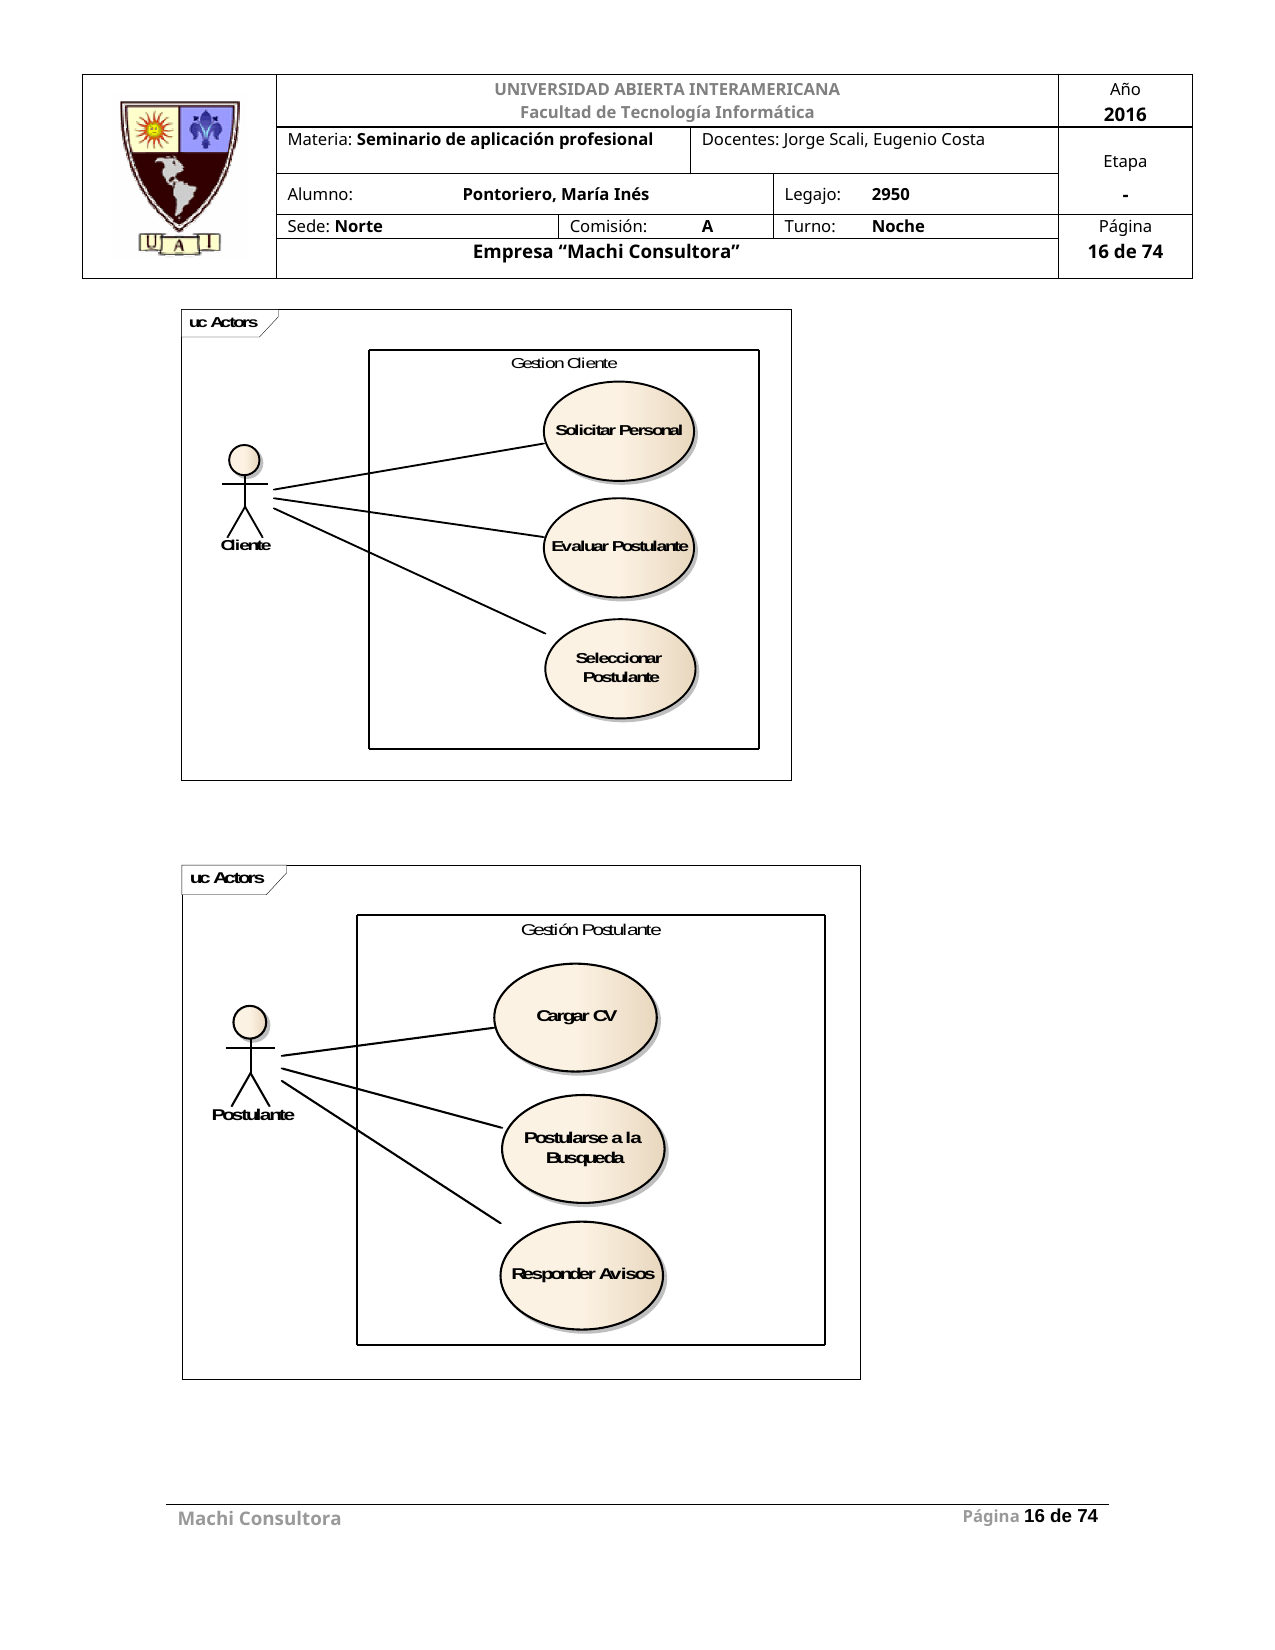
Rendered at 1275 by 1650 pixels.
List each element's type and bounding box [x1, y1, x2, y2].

picture [112, 93, 247, 260]
